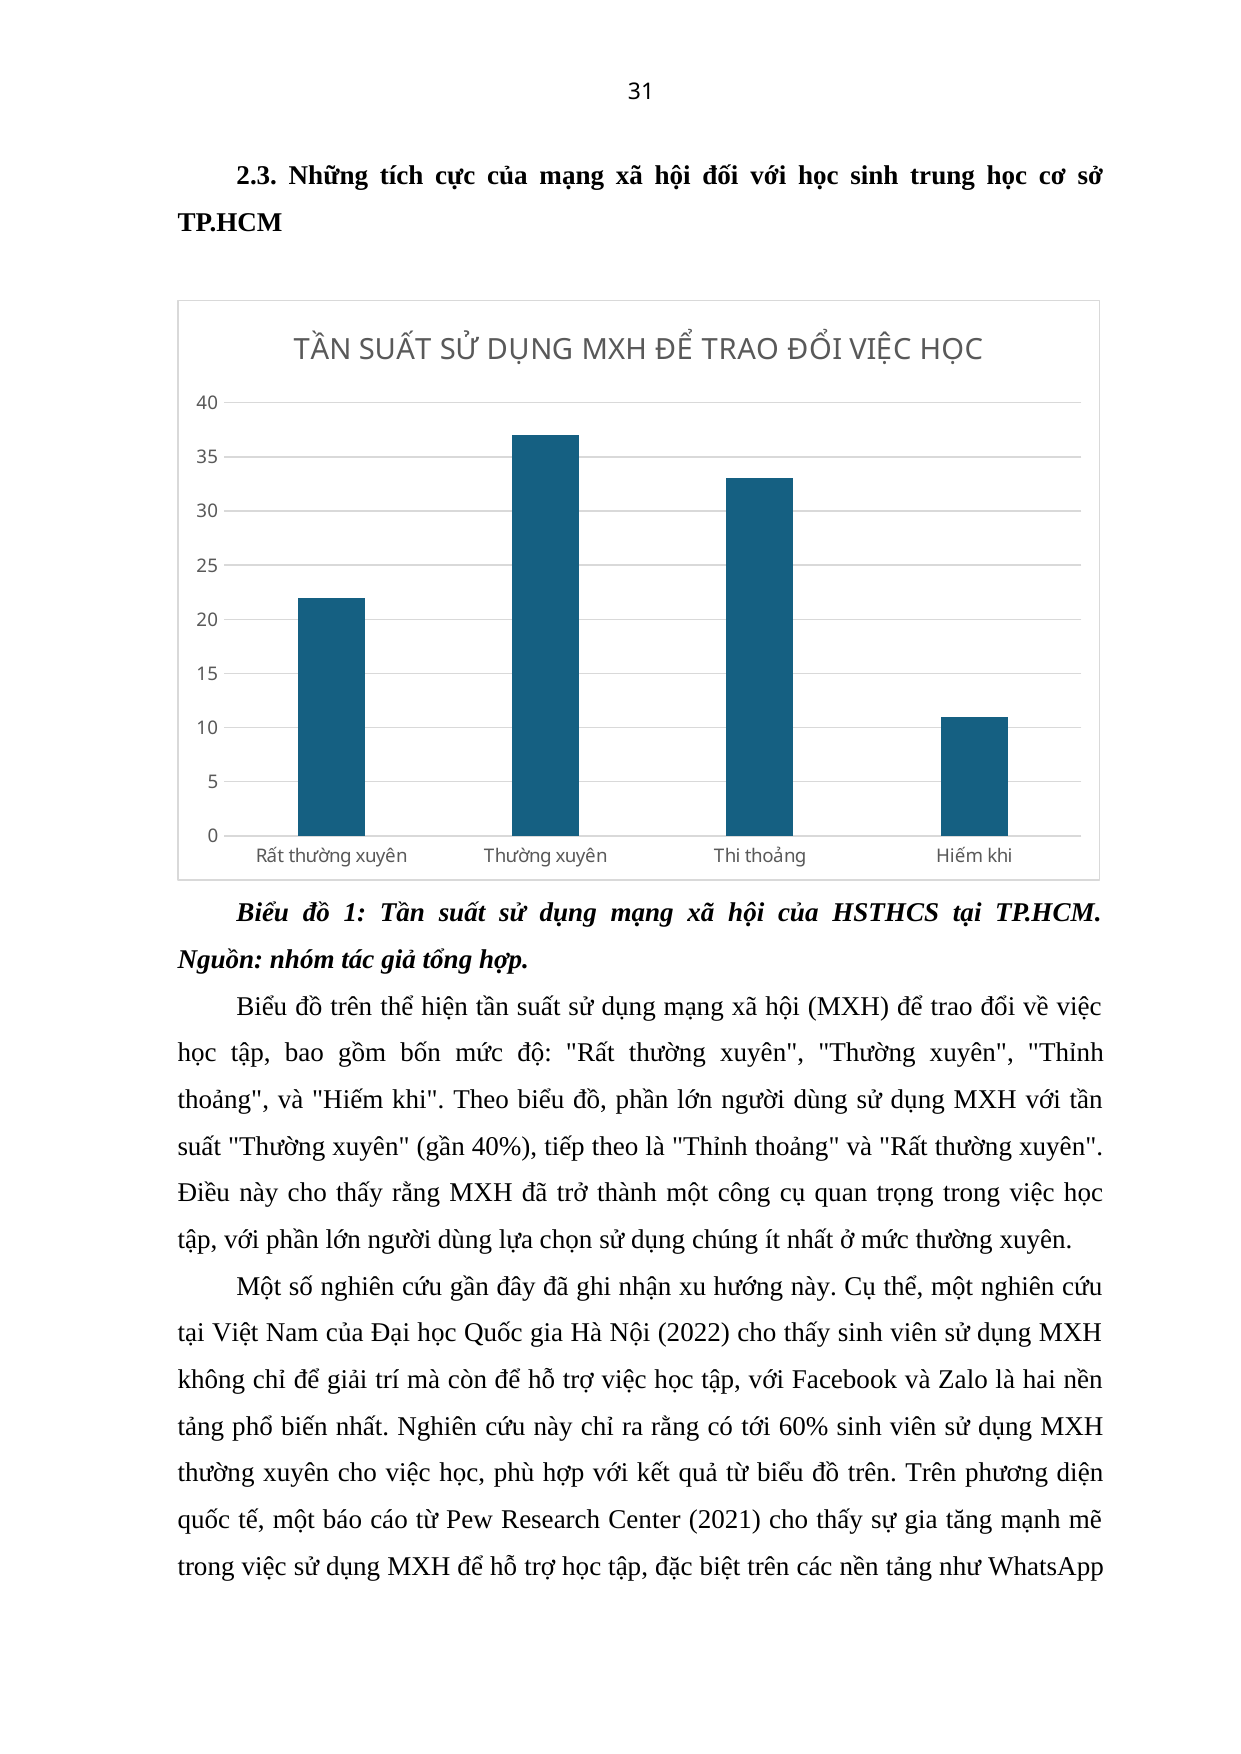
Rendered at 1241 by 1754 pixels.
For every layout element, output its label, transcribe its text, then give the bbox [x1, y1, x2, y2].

text Biểu đồ 1: Tần suất sử dụng mạng xã hội của HSTHCS tại TP.HCM. Nguồn: nhóm tác giả tổng hợp. [177, 896, 1104, 974]
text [177, 1270, 1104, 1581]
subtitle 2.3. Những tích cực của mạng xã hội đối với học sinh trung học cơ sở TP.HCM [177, 159, 1104, 237]
text Biểu đồ trên thể hiện tần suất sử dụng mạng xã hội (MXH) để trao đổi về việc học tập, bao gồm bốn mức độ: "Rất thường xuyên", "Thường xuyên", "Thỉnh thoảng", và "Hiếm khi". Theo biểu đồ, phần lớn người dùng sử dụng MXH với tần suất "Thường xuyên" (gần 40%), tiếp theo là "Thỉnh thoảng" và "Rất thường xuyên". Điều này cho thấy rằng MXH đã trở thành một công cụ quan trọng trong việc học tập, với phần lớn người dùng lựa chọn sử dụng chúng ít nhất ở mức thường xuyên. [177, 990, 1104, 1254]
